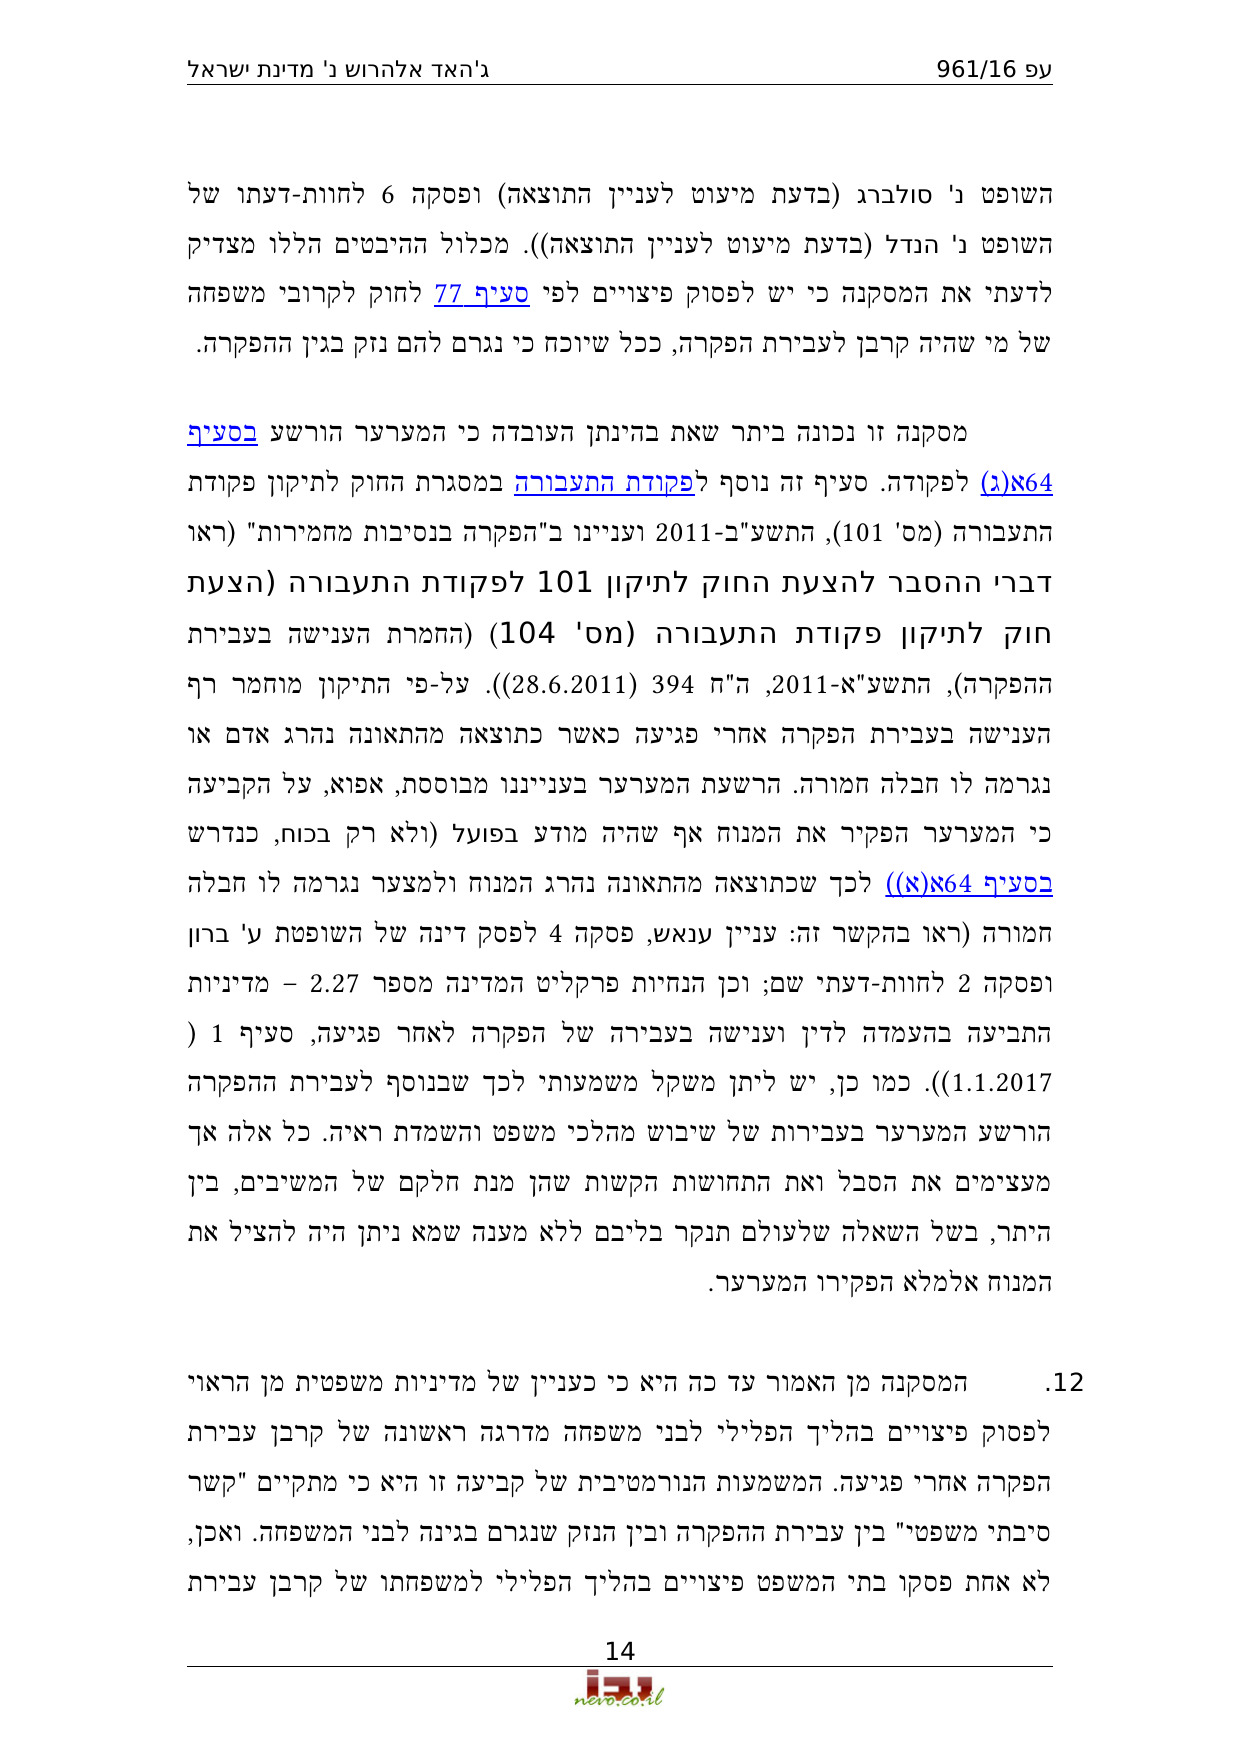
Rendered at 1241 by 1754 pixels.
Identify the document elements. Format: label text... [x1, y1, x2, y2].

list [187, 1366, 1053, 1598]
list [187, 177, 1053, 360]
list מסקנה זו נכונה ביתר שאת בהינתן העובדה כי המערער הורשע בסעיף 64א(ג) לפקודה. סעיף זה נוסף לפקודת התעבורה במסגרת החוק לתיקון פקודת התעבורה (מס' 101), התשע"ב-2011 ועניינו ב"הפקרה בנסיבות מחמירות" (ראו דברי ההסבר להצעת החוק לתיקון 101 לפקודת התעבורה (הצעת חוק לתיקון פקודת התעבורה (מס' 104) (החמרת הענישה בעבירת ההפקרה), התשע"א-2011, ה"ח 394 (28.6.2011)). על-פי התיקון מוחמר רף הענישה בעבירת הפקרה אחרי פגיעה כאשר כתוצאה מהתאונה נהרג אדם או נגרמה לו חבלה חמורה. הרשעת המערער בענייננו מבוססת, אפוא, על הקביעה כי המערער הפקיר את המנוח אף שהיה מודע בפועל (ולא רק בכוח, כנדרש בסעיף 64א(א)) לכך שכתוצאה מהתאונה נהרג המנוח ולמצער נגרמה לו חבלה חמורה (ראו בהקשר זה: עניין ענאש, פסקה 4 לפסק דינה של השופטת ע' ברון ופסקה 2 לחוות-דעתי שם; וכן הנחיות פרקליט המדינה מספר 2.27 – מדיניות התביעה בהעמדה לדין וענישה בעבירה של הפקרה לאחר פגיעה, סעיף 1 (1.1.2017)). כמו כן, יש ליתן משקל משמעותי לכך שבנוסף לעבירת ההפקרה הורשע המערער בעבירות של שיבוש מהלכי משפט והשמדת ראיה. כל אלה אך מעצימים את הסבל ואת התחושות הקשות שהן מנת חלקם של המשיבים, בין היתר, בשל השאלה שלעולם תנקר בליבם ללא מענה שמא ניתן היה להציל את המנוח אלמלא הפקירו המערער. [187, 416, 1053, 1298]
picture [574, 1669, 666, 1707]
